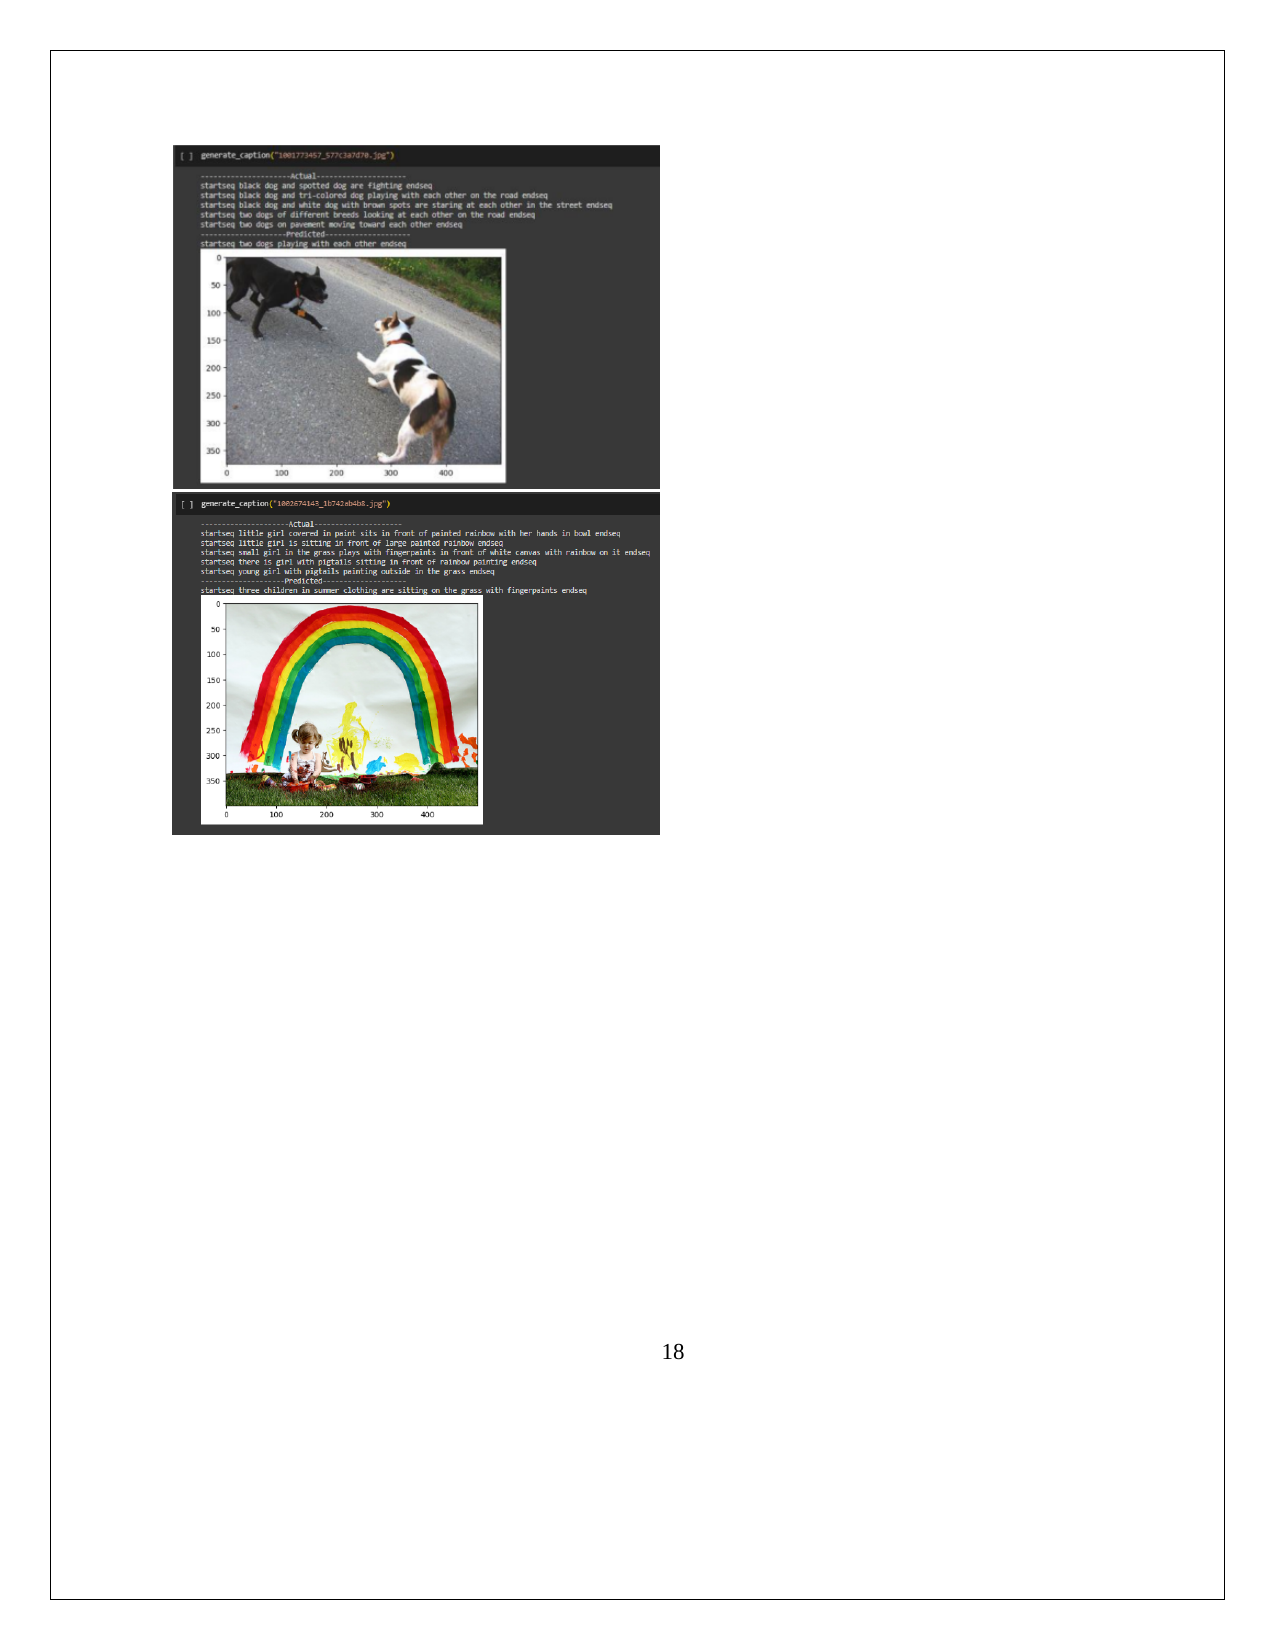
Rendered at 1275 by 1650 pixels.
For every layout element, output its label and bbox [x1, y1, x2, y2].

picture [172, 143, 660, 489]
picture [172, 492, 660, 835]
